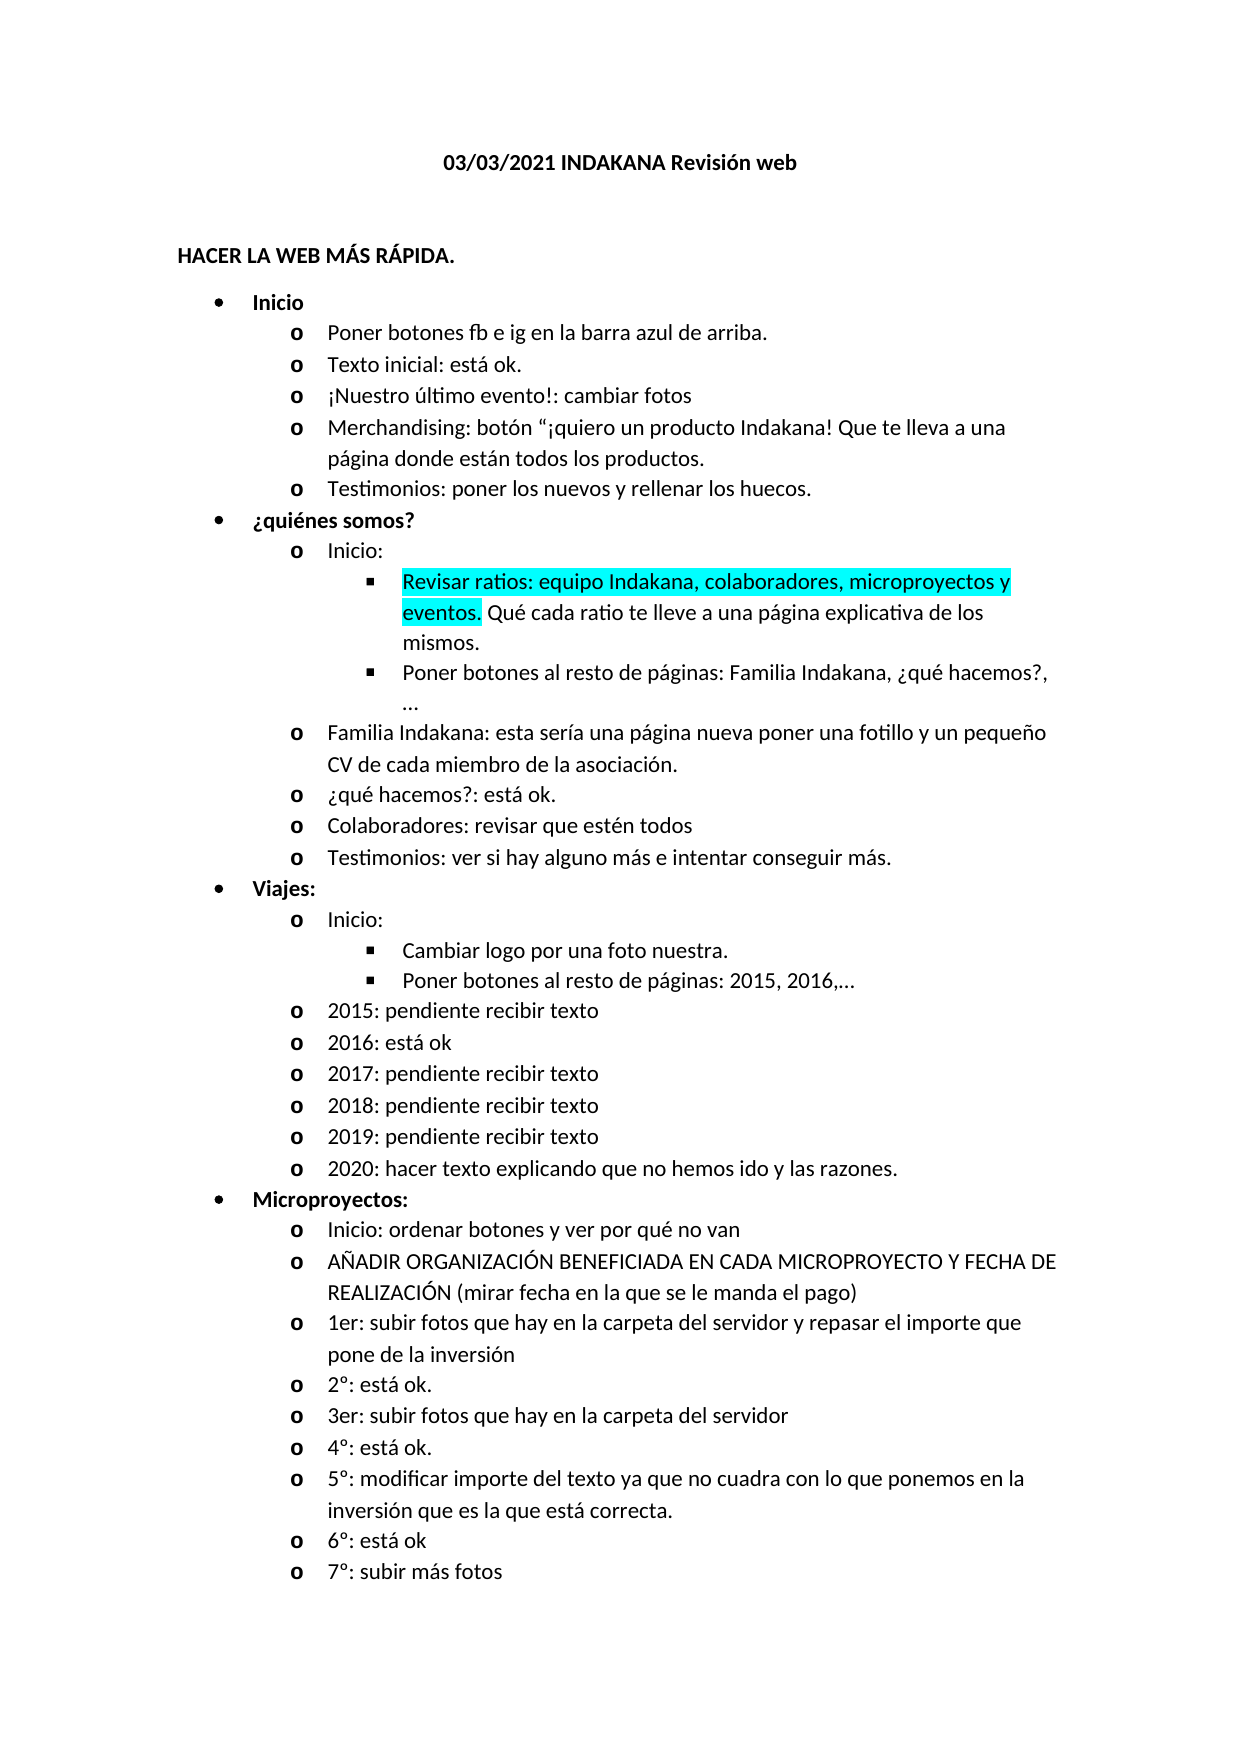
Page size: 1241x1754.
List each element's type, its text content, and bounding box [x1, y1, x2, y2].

text 03/03/2021 INDAKANA Revisión web [177, 148, 1063, 176]
list Inicio: [290, 905, 1063, 934]
text HACER LA WEB MÁS RÁPIDA. [177, 241, 1063, 269]
list Revisar ratios: equipo Indakana, colaboradores, microproyectos y eventos. Qué cada ratio te lleve a una página explicativa de los mismos. [365, 567, 1063, 656]
list Viajes: [215, 874, 1063, 902]
list Inicio: [290, 536, 1063, 565]
list 2017: pendiente recibir texto [290, 1059, 1063, 1089]
list 2020: hacer texto explicando que no hemos ido y las razones. [290, 1154, 1063, 1183]
list 4º: está ok. [290, 1433, 1063, 1462]
list Poner botones fb e ig en la barra azul de arriba. [290, 318, 1063, 348]
list Texto inicial: está ok. [290, 350, 1063, 379]
list 5º: modificar importe del texto ya que no cuadra con lo que ponemos en la inversión que es la que está correcta. [290, 1464, 1063, 1524]
list 7º: subir más fotos [290, 1557, 1063, 1587]
list 2º: está ok. [290, 1370, 1063, 1399]
list Inicio [215, 288, 1063, 316]
list 2016: está ok [290, 1028, 1063, 1057]
list Microproyectos: [215, 1185, 1063, 1213]
list Familia Indakana: esta sería una página nueva poner una fotillo y un pequeño CV de cada miembro de la asociación. [290, 718, 1063, 778]
list 3er: subir fotos que hay en la carpeta del servidor [290, 1402, 1063, 1431]
list Inicio: ordenar botones y ver por qué no van [290, 1216, 1063, 1245]
list 1er: subir fotos que hay en la carpeta del servidor y repasar el importe que pone de la inversión [290, 1308, 1063, 1368]
list Testimonios: ver si hay alguno más e intentar conseguir más. [290, 843, 1063, 872]
list Poner botones al resto de páginas: 2015, 2016,… [365, 966, 1063, 994]
list 2015: pendiente recibir texto [290, 997, 1063, 1026]
list Cambiar logo por una foto nuestra. [365, 936, 1063, 964]
list ¡Nuestro último evento!: cambiar fotos [290, 381, 1063, 411]
list ¿quiénes somos? [215, 506, 1063, 534]
list Poner botones al resto de páginas: Familia Indakana, ¿qué hacemos?,… [365, 658, 1063, 716]
list AÑADIR ORGANIZACIÓN BENEFICIADA EN CADA MICROPROYECTO Y FECHA DE REALIZACIÓN (mirar fecha en la que se le manda el pago) [290, 1247, 1063, 1306]
list 2018: pendiente recibir texto [290, 1091, 1063, 1120]
list Testimonios: poner los nuevos y rellenar los huecos. [290, 474, 1063, 503]
list Merchandising: botón “¡quiero un producto Indakana! Que te lleva a una página donde están todos los productos. [290, 413, 1063, 472]
list 2019: pendiente recibir texto [290, 1122, 1063, 1152]
list Colaboradores: revisar que estén todos [290, 812, 1063, 841]
list 6º: está ok [290, 1526, 1063, 1555]
list ¿qué hacemos?: está ok. [290, 780, 1063, 809]
